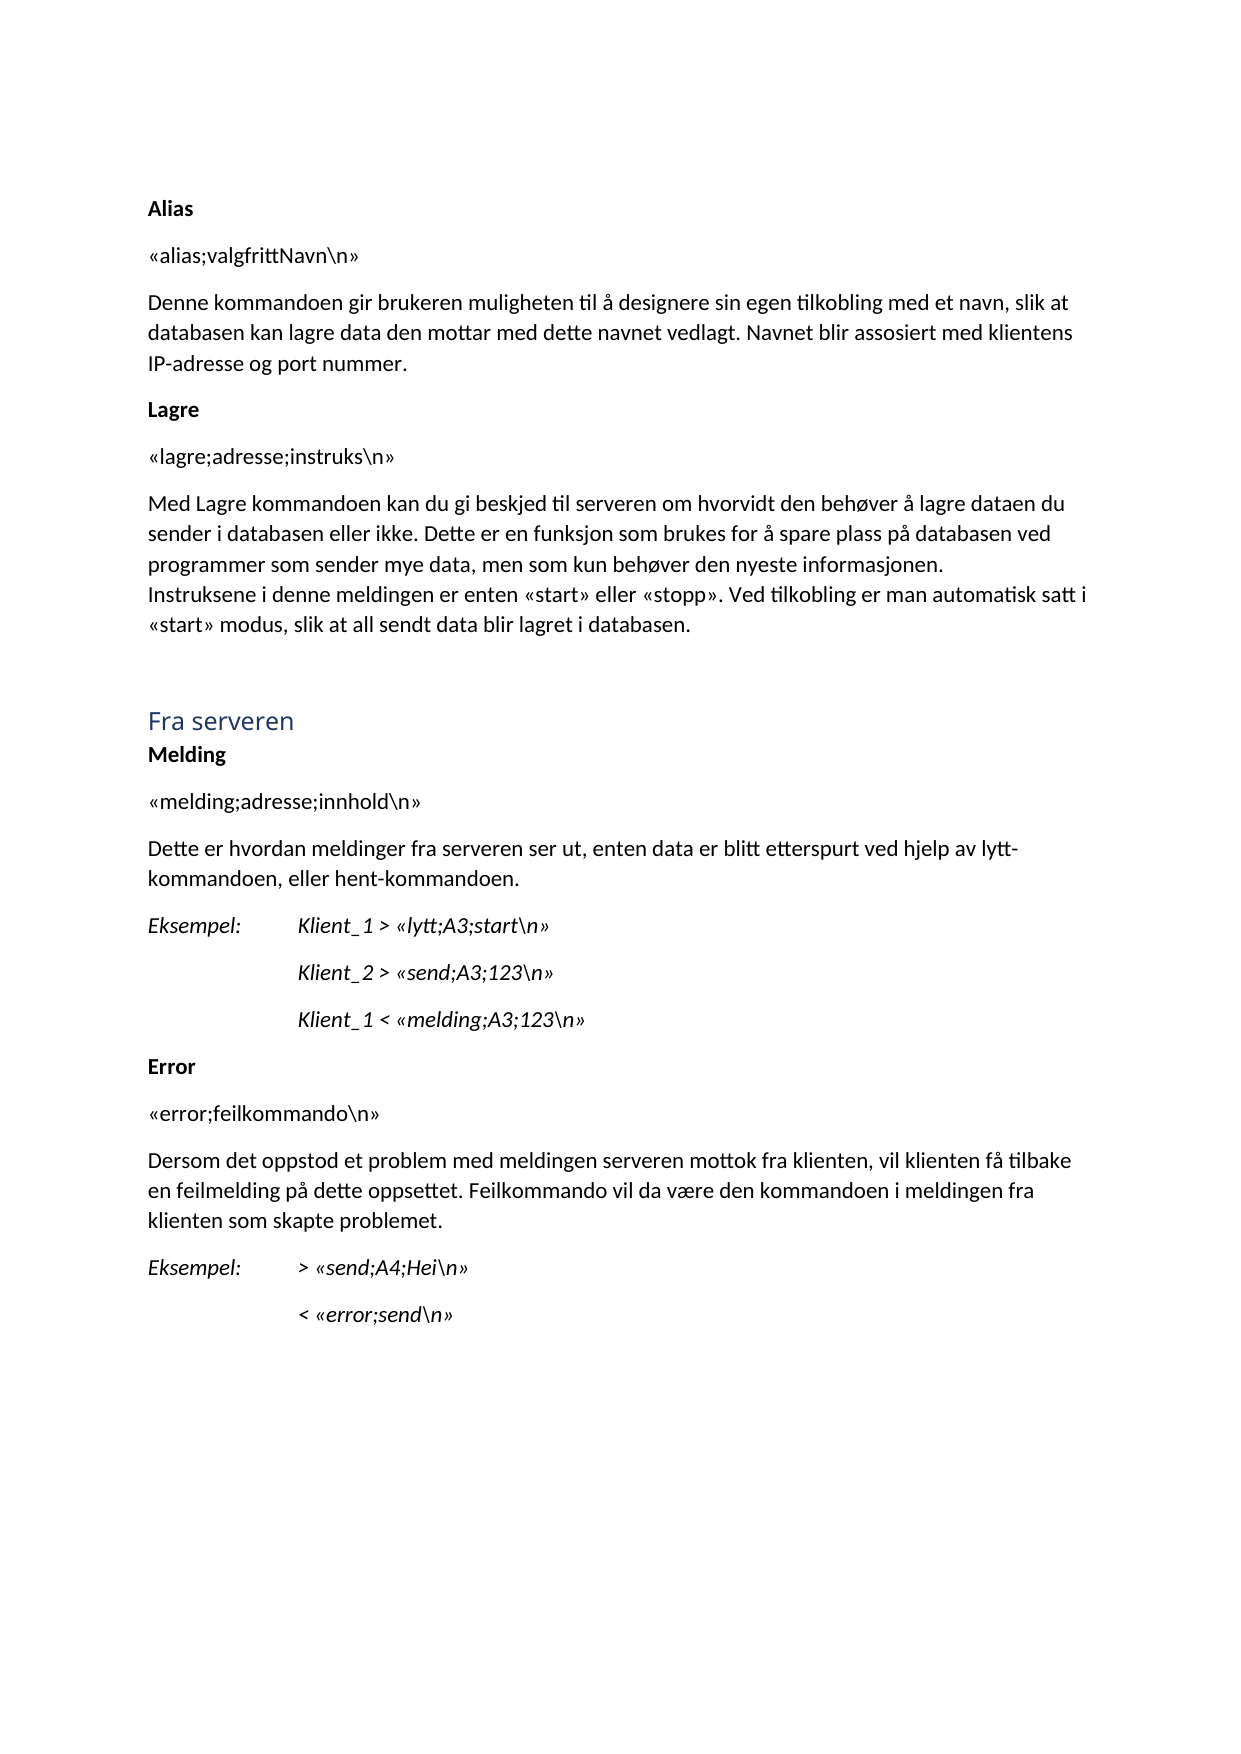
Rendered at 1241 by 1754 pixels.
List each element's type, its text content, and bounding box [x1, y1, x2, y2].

text Eksempel: Klient_1 > «lytt;A3;start\n» [148, 911, 1093, 939]
text «lagre;adresse;instruks\n» [148, 442, 1093, 470]
text Denne kommandoen gir brukeren muligheten til å designere sin egen tilkobling med et navn, slik at databasen kan lagre data den mottar med dette navnet vedlagt. Navnet blir assosiert med klientens IP-adresse og port nummer. [148, 288, 1093, 377]
text «error;feilkommando\n» [148, 1099, 1093, 1127]
text Error [148, 1052, 1093, 1080]
text Lagre [148, 396, 1093, 423]
text «alias;valgfrittNavn\n» [148, 241, 1093, 269]
text «melding;adresse;innhold\n» [148, 787, 1093, 816]
text Med Lagre kommandoen kan du gi beskjed til serveren om hvorvidt den behøver å lagre dataen du sender i databasen eller ikke. Dette er en funksjon som brukes for å spare plass på databasen ved programmer som sender mye data, men som kun behøver den nyeste informasjonen. Instruksene i denne meldingen er enten «start» eller «stopp». Ved tilkobling er man automatisk satt i «start» modus, slik at all sendt data blir lagret i databasen. [148, 489, 1093, 638]
text Alias [148, 194, 1093, 222]
text Klient_1 < «melding;A3;123\n» [148, 1005, 1093, 1033]
text Dette er hvordan meldinger fra serveren ser ut, enten data er blitt etterspurt ved hjelp av lytt-kommandoen, eller hent-kommandoen. [148, 834, 1093, 893]
text < «error;send\n» [148, 1300, 1093, 1328]
text Dersom det oppstod et problem med meldingen serveren mottok fra klienten, vil klienten få tilbake en feilmelding på dette oppsettet. Feilkommando vil da være den kommandoen i meldingen fra klienten som skapte problemet. [148, 1146, 1093, 1234]
text Melding [148, 741, 1093, 769]
text Eksempel: > «send;A4;Hei\n» [148, 1253, 1093, 1281]
text Klient_2 > «send;A3;123\n» [148, 958, 1093, 986]
subtitle Fra serveren [148, 704, 1093, 738]
